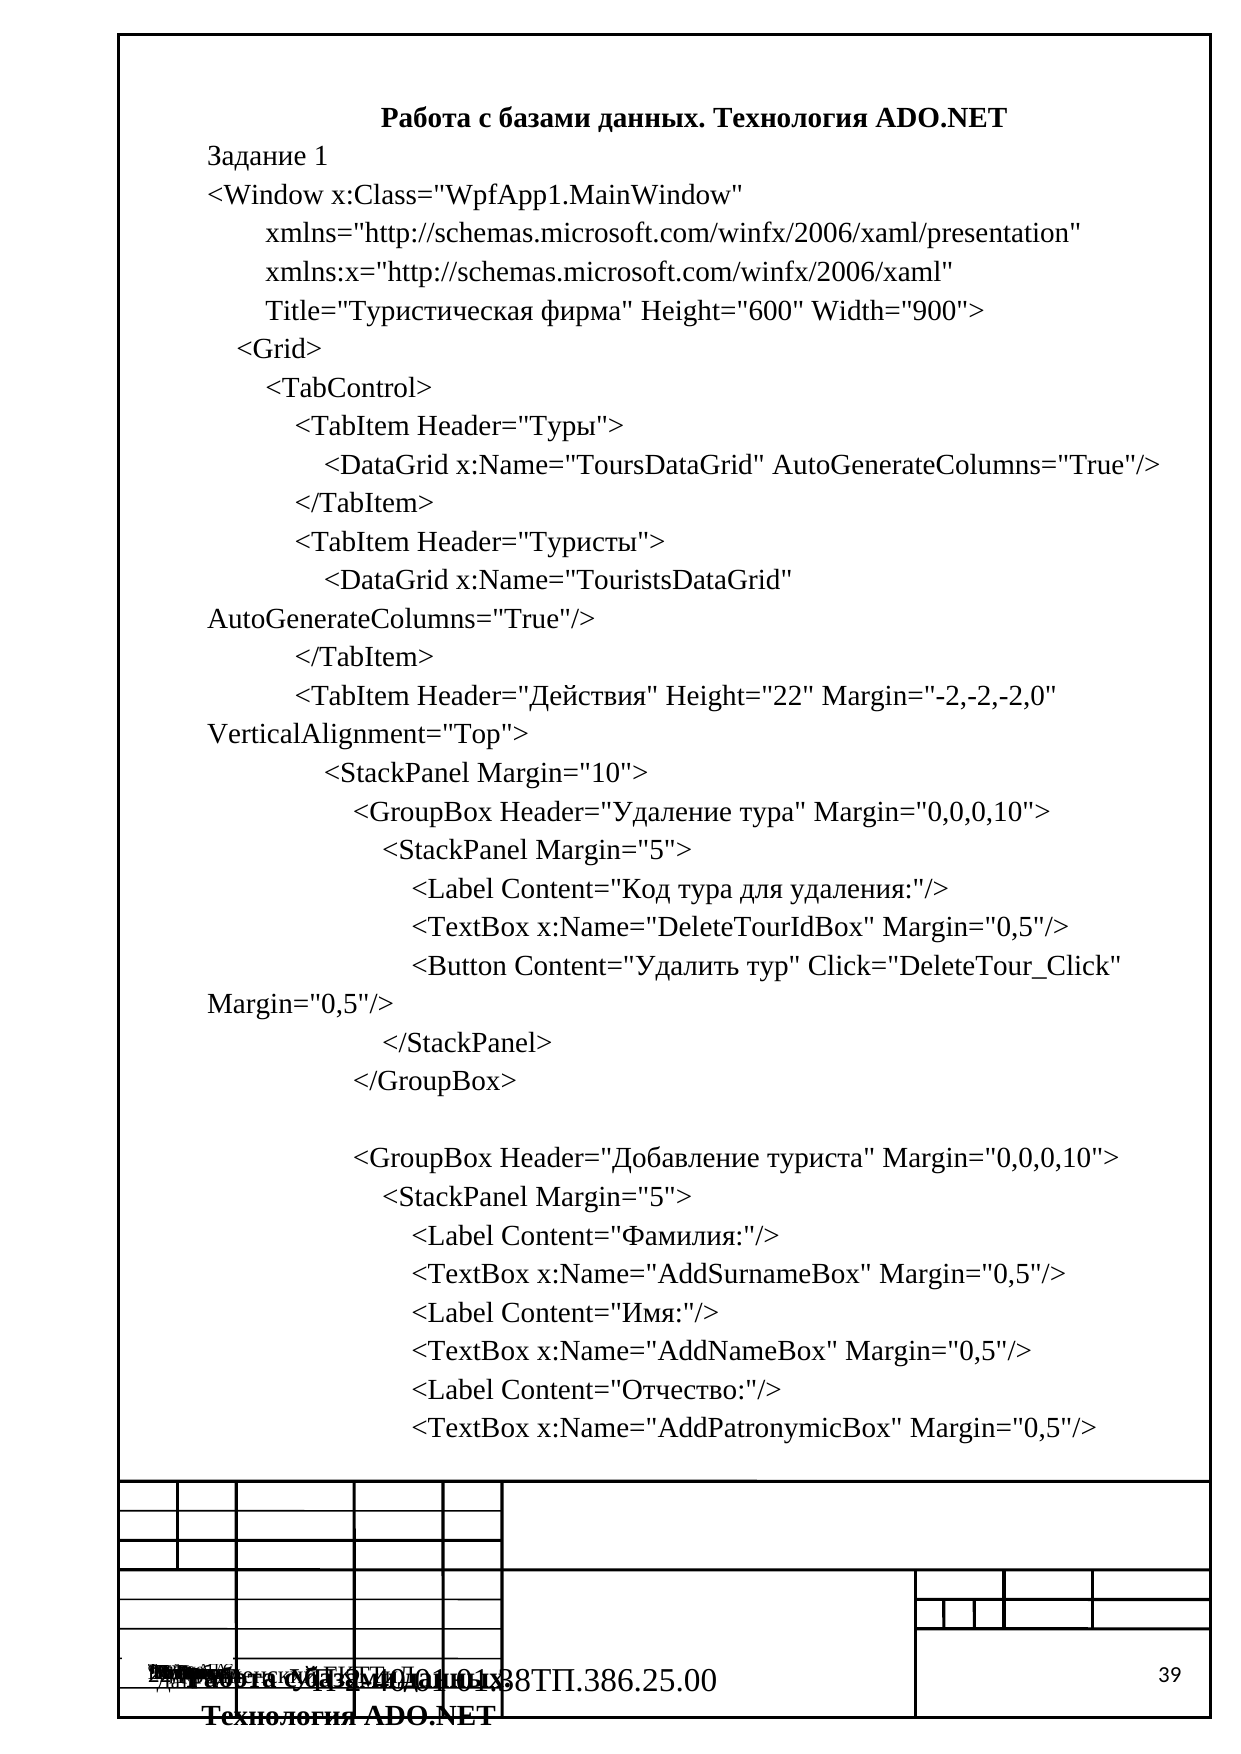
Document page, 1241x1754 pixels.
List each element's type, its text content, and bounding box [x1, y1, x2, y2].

text <DataGrid x:Name="TouristsDataGrid" AutoGenerateColumns="True"/> [207, 562, 1181, 634]
text <DataGrid x:Name="ToursDataGrid" AutoGenerateColumns="True"/> [207, 447, 1181, 480]
text <StackPanel Margin="5"> [207, 1179, 1181, 1213]
text <Label Content="Отчество:"/> [207, 1372, 1181, 1405]
text <Label Content="Имя:"/> [207, 1295, 1181, 1328]
text Работа с базами данных. Технология ADO.NET [207, 100, 1181, 133]
text <StackPanel Margin="5"> [207, 832, 1181, 866]
text <Grid> [207, 331, 1181, 365]
text <GroupBox Header="Удаление тура" Margin="0,0,0,10"> [207, 794, 1181, 827]
text <TabItem Header="Туристы"> [207, 524, 1181, 557]
text <Label Content="Код тура для удаления:"/> [207, 871, 1181, 904]
text <TabItem Header="Действия" Height="22" Margin="-2,-2,-2,0" VerticalAlignment="Top"> [207, 678, 1181, 750]
text </TabItem> [207, 639, 1181, 673]
text <TextBox x:Name="AddSurnameBox" Margin="0,5"/> [207, 1256, 1181, 1290]
text Title="Туристическая фирма" Height="600" Width="900"> [207, 293, 1181, 326]
text <TextBox x:Name="DeleteTourIdBox" Margin="0,5"/> [207, 909, 1181, 943]
text Задание 1 [207, 138, 1181, 172]
text <Label Content="Фамилия:"/> [207, 1218, 1181, 1251]
text <Button Content="Удалить тур" Click="DeleteTour_Click" Margin="0,5"/> [207, 948, 1181, 1020]
text <TextBox x:Name="AddPatronymicBox" Margin="0,5"/> [207, 1410, 1181, 1444]
text <TabItem Header="Туры"> [207, 408, 1181, 442]
text </TabItem> [207, 485, 1181, 519]
text <GroupBox Header="Добавление туриста" Margin="0,0,0,10"> [207, 1141, 1181, 1174]
text xmlns:x="http://schemas.microsoft.com/winfx/2006/xaml" [207, 254, 1181, 288]
text </StackPanel> [207, 1025, 1181, 1058]
text <TextBox x:Name="AddNameBox" Margin="0,5"/> [207, 1333, 1181, 1367]
text <StackPanel Margin="10"> [207, 755, 1181, 789]
text <TabControl> [207, 370, 1181, 403]
text <Window x:Class="WpfApp1.MainWindow" [207, 177, 1181, 211]
text xmlns="http://schemas.microsoft.com/winfx/2006/xaml/presentation" [207, 216, 1181, 249]
text </GroupBox> [207, 1063, 1181, 1097]
